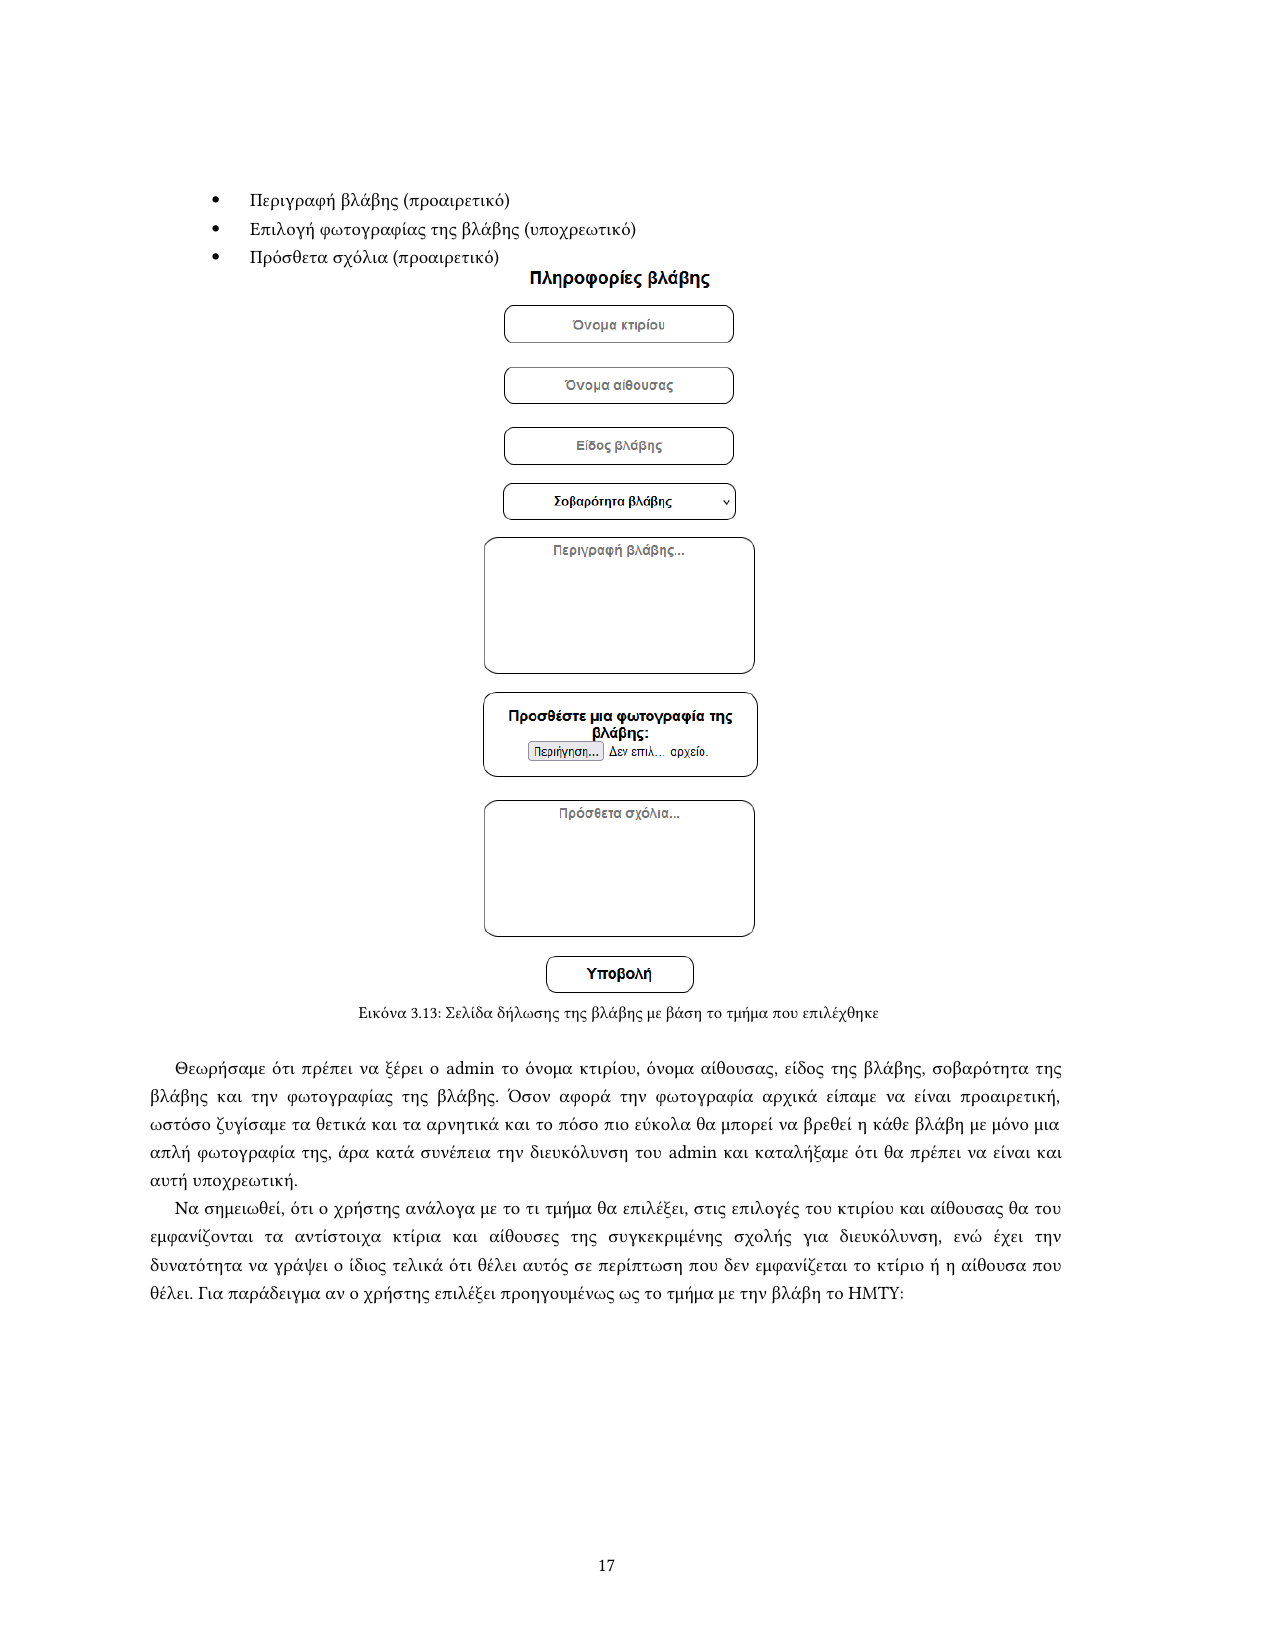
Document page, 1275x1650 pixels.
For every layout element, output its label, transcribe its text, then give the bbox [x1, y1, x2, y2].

list Επιλογή φωτογραφίας της βλάβης (υποχρεωτικό) [212, 211, 1062, 239]
text Θεωρήσαμε ότι πρέπει να ξέρει ο admin το όνομα κτιρίου, όνομα αίθουσας, είδος της βλάβης, σοβαρότητα της βλάβης και την φωτογραφίας της βλάβης. Όσον αφορά την φωτογραφία αρχικά είπαμε να είναι προαιρετική, ωστόσο ζυγίσαμε τα θετικά και τα αρνητικά και το πόσο πιο εύκολα θα μπορεί να βρεθεί η κάθε βλάβη με μόνο μια απλή φωτογραφία της, άρα κατά συνέπεια την διευκόλυνση του admin και καταλήξαμε ότι θα πρέπει να είναι και αυτή υποχρεωτική. [150, 1051, 1062, 1191]
list Περιγραφή βλάβης (προαιρετικό) [212, 183, 1062, 211]
text Εικόνα 3.13: Σελίδα δήλωσης της βλάβης με βάση το τμήμα που επιλέχθηκε [150, 994, 1062, 1022]
list Πρόσθετα σχόλια (προαιρετικό) [212, 239, 1062, 268]
picture [446, 267, 791, 995]
text Να σημειωθεί, ότι ο χρήστης ανάλογα με το τι τμήμα θα επιλέξει, στις επιλογές του κτιρίου και αίθουσας θα του εμφανίζονται τα αντίστοιχα κτίρια και αίθουσες της συγκεκριμένης σχολής για διευκόλυνση, ενώ έχει την δυνατότητα να γράψει ο ίδιος τελικά ότι θέλει αυτός σε περίπτωση που δεν εμφανίζεται το κτίριο ή η αίθουσα που θέλει. Για παράδειγμα αν ο χρήστης επιλέξει προηγουμένως ως το τμήμα με την βλάβη το ΗΜΤΥ: [150, 1191, 1062, 1304]
